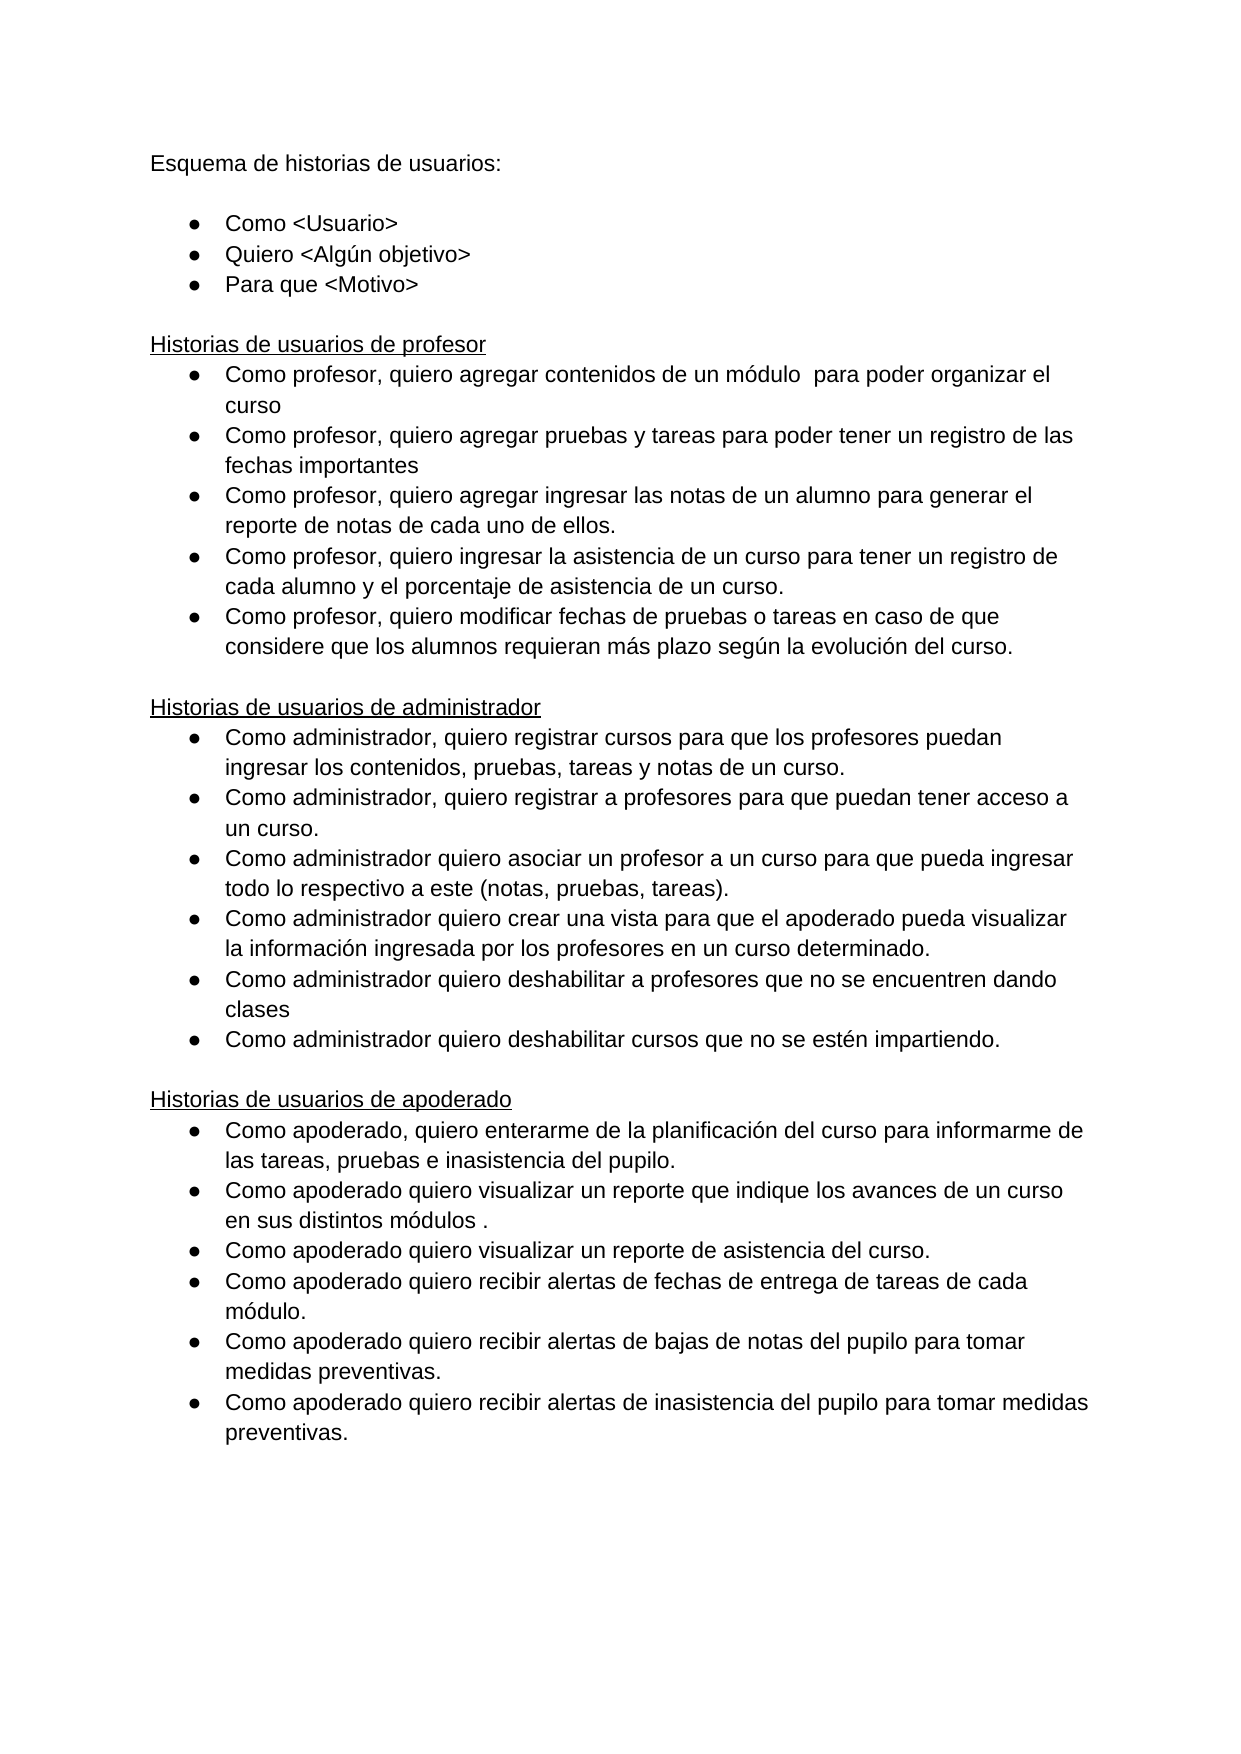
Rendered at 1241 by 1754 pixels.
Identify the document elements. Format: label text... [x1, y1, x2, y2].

list Como apoderado, quiero enterarme de la planificación del curso para informarme de las tareas, pruebas e inasistencia del pupilo. [187, 1117, 1090, 1173]
text Historias de usuarios de administrador [150, 694, 1090, 720]
list Quiero <Algún objetivo> [187, 241, 1090, 267]
list Como apoderado quiero visualizar un reporte que indique los avances de un curso en sus distintos módulos . [187, 1177, 1090, 1234]
list Como administrador quiero asociar un profesor a un curso para que pueda ingresar todo lo respectivo a este (notas, pruebas, tareas). [187, 845, 1090, 901]
list Para que <Motivo> [187, 271, 1090, 297]
list Como profesor, quiero ingresar la asistencia de un curso para tener un registro de cada alumno y el porcentaje de asistencia de un curso. [187, 543, 1090, 599]
list Como profesor, quiero agregar contenidos de un módulo para poder organizar el curso [187, 361, 1090, 418]
list Como apoderado quiero recibir alertas de inasistencia del pupilo para tomar medidas preventivas. [187, 1388, 1090, 1445]
list Como apoderado quiero visualizar un reporte de asistencia del curso. [187, 1237, 1090, 1264]
list Como administrador, quiero registrar a profesores para que puedan tener acceso a un curso. [187, 784, 1090, 841]
list Como profesor, quiero agregar pruebas y tareas para poder tener un registro de las fechas importantes [187, 422, 1090, 478]
list Como profesor, quiero agregar ingresar las notas de un alumno para generar el reporte de notas de cada uno de ellos. [187, 482, 1090, 539]
list Como administrador quiero deshabilitar cursos que no se estén impartiendo. [187, 1026, 1090, 1052]
list Como <Usuario> [187, 210, 1090, 237]
list Como apoderado quiero recibir alertas de fechas de entrega de tareas de cada módulo. [187, 1268, 1090, 1324]
list Como administrador, quiero registrar cursos para que los profesores puedan ingresar los contenidos, pruebas, tareas y notas de un curso. [187, 724, 1090, 781]
text Esquema de historias de usuarios: [150, 150, 1090, 176]
list Como administrador quiero deshabilitar a profesores que no se encuentren dando clases [187, 966, 1090, 1022]
list Como administrador quiero crear una vista para que el apoderado pueda visualizar la información ingresada por los profesores en un curso determinado. [187, 905, 1090, 962]
list Como apoderado quiero recibir alertas de bajas de notas del pupilo para tomar medidas preventivas. [187, 1328, 1090, 1385]
list Como profesor, quiero modificar fechas de pruebas o tareas en caso de que considere que los alumnos requieran más plazo según la evolución del curso. [187, 603, 1090, 660]
text Historias de usuarios de profesor [150, 331, 1090, 358]
text Historias de usuarios de apoderado [150, 1086, 1090, 1113]
